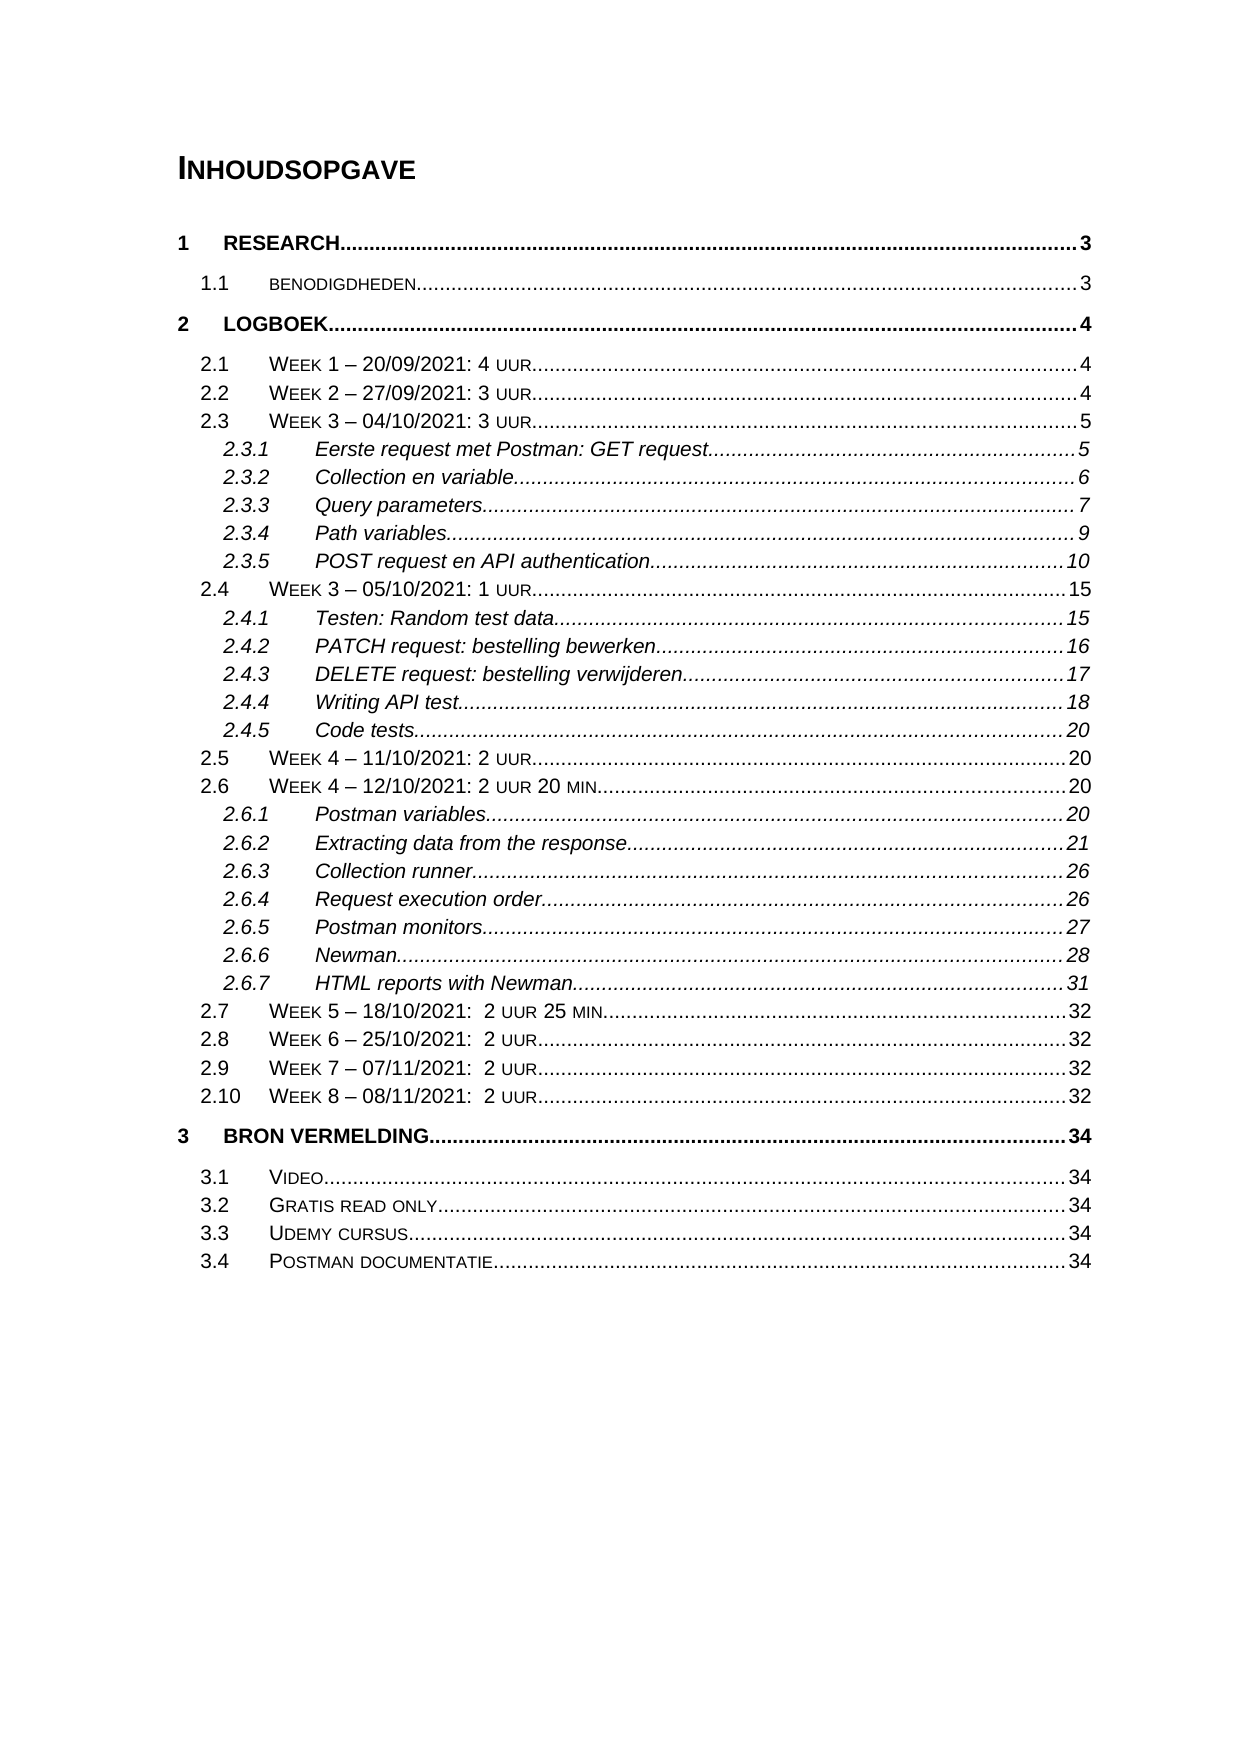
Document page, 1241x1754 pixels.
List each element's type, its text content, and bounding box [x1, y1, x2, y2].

text 3.4 Postman documentatie 34 [200, 1249, 1092, 1273]
text 2.4.2 PATCH request: bestelling bewerken 16 [223, 633, 1092, 657]
text Inhoudsopgave [177, 148, 1092, 186]
text 2.6 Week 4 – 12/10/2021: 2 uur 20 min 20 [200, 774, 1092, 798]
text 2.6.7 HTML reports with Newman 31 [223, 971, 1092, 995]
text 2.4.5 Code tests 20 [223, 718, 1092, 742]
text 2.4.1 Testen: Random test data 15 [223, 605, 1092, 629]
text 2.3.3 Query parameters 7 [223, 493, 1092, 517]
text 2.3.1 Eerste request met Postman: GET request 5 [223, 437, 1092, 461]
text 2.6.1 Postman variables 20 [223, 802, 1092, 826]
text 1 Research 3 [177, 230, 1092, 254]
text 3.3 Udemy cursus 34 [200, 1221, 1092, 1245]
text 2.6.4 Request execution order 26 [223, 887, 1092, 911]
text 2.6.5 Postman monitors 27 [223, 915, 1092, 939]
text 3.2 Gratis read only 34 [200, 1193, 1092, 1217]
text 1.1 benodigdheden 3 [200, 271, 1092, 295]
text 2.6.2 Extracting data from the response 21 [223, 830, 1092, 854]
text 2.6.3 Collection runner 26 [223, 858, 1092, 882]
text 2.6.6 Newman 28 [223, 943, 1092, 967]
text 2.4 Week 3 – 05/10/2021: 1 uur 15 [200, 577, 1092, 601]
text 2.4.3 DELETE request: bestelling verwijderen 17 [223, 662, 1092, 686]
text 2.10 Week 8 – 08/11/2021: 2 uur 32 [200, 1083, 1092, 1107]
text 2.3.2 Collection en variable 6 [223, 465, 1092, 489]
text 2.9 Week 7 – 07/11/2021: 2 uur 32 [200, 1055, 1092, 1079]
text 2 Logboek 4 [177, 312, 1092, 336]
text 3 bron vermelding 34 [177, 1124, 1092, 1148]
text 2.5 Week 4 – 11/10/2021: 2 uur 20 [200, 746, 1092, 770]
text 2.3.4 Path variables 9 [223, 521, 1092, 545]
text 2.7 Week 5 – 18/10/2021: 2 uur 25 min 32 [200, 999, 1092, 1023]
text 2.1 Week 1 – 20/09/2021: 4 uur 4 [200, 352, 1092, 376]
text 2.2 Week 2 – 27/09/2021: 3 uur 4 [200, 380, 1092, 404]
text 2.3 Week 3 – 04/10/2021: 3 uur 5 [200, 408, 1092, 432]
text 2.3.5 POST request en API authentication 10 [223, 549, 1092, 573]
text 2.8 Week 6 – 25/10/2021: 2 uur 32 [200, 1027, 1092, 1051]
text 3.1 Video 34 [200, 1165, 1092, 1189]
text 2.4.4 Writing API test 18 [223, 690, 1092, 714]
